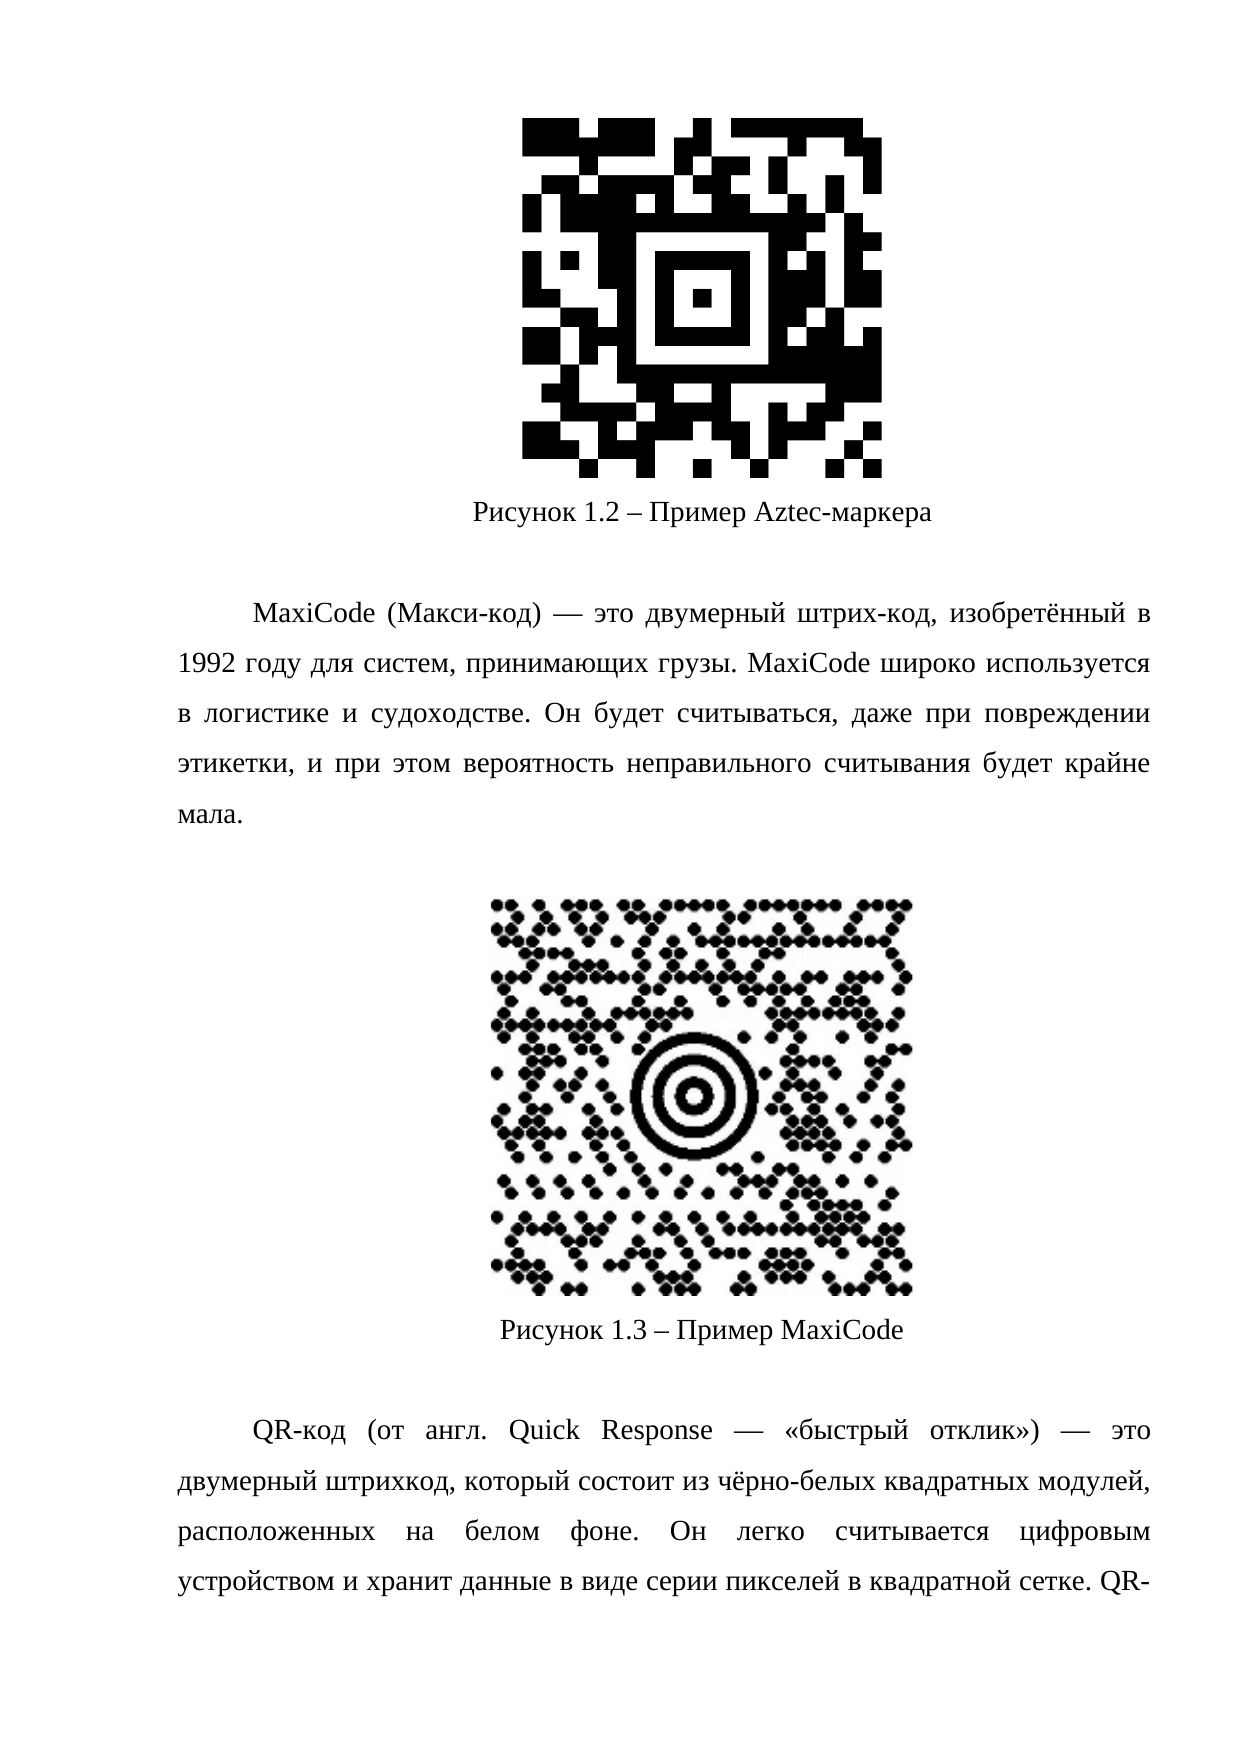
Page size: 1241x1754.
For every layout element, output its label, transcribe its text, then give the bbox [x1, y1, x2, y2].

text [177, 1412, 1152, 1597]
table_header [177, 118, 1152, 494]
picture [490, 896, 913, 1296]
table_header [177, 897, 1152, 1312]
table_cell Рисунок 1.2 – Пример Aztec-маркера [177, 494, 1152, 544]
table_cell Рисунок 1.3 – Пример MaxiCode [177, 1312, 1152, 1362]
text MaxiCode (Макси-код) — это двумерный штрих-код, изобретённый в 1992 году для систем, принимающих грузы. MaxiCode широко используется в логистике и судоходстве. Он будет считываться, даже при повреждении этикетки, и при этом вероятность неправильного считывания будет крайне мала. [177, 595, 1152, 829]
picture [522, 118, 882, 478]
